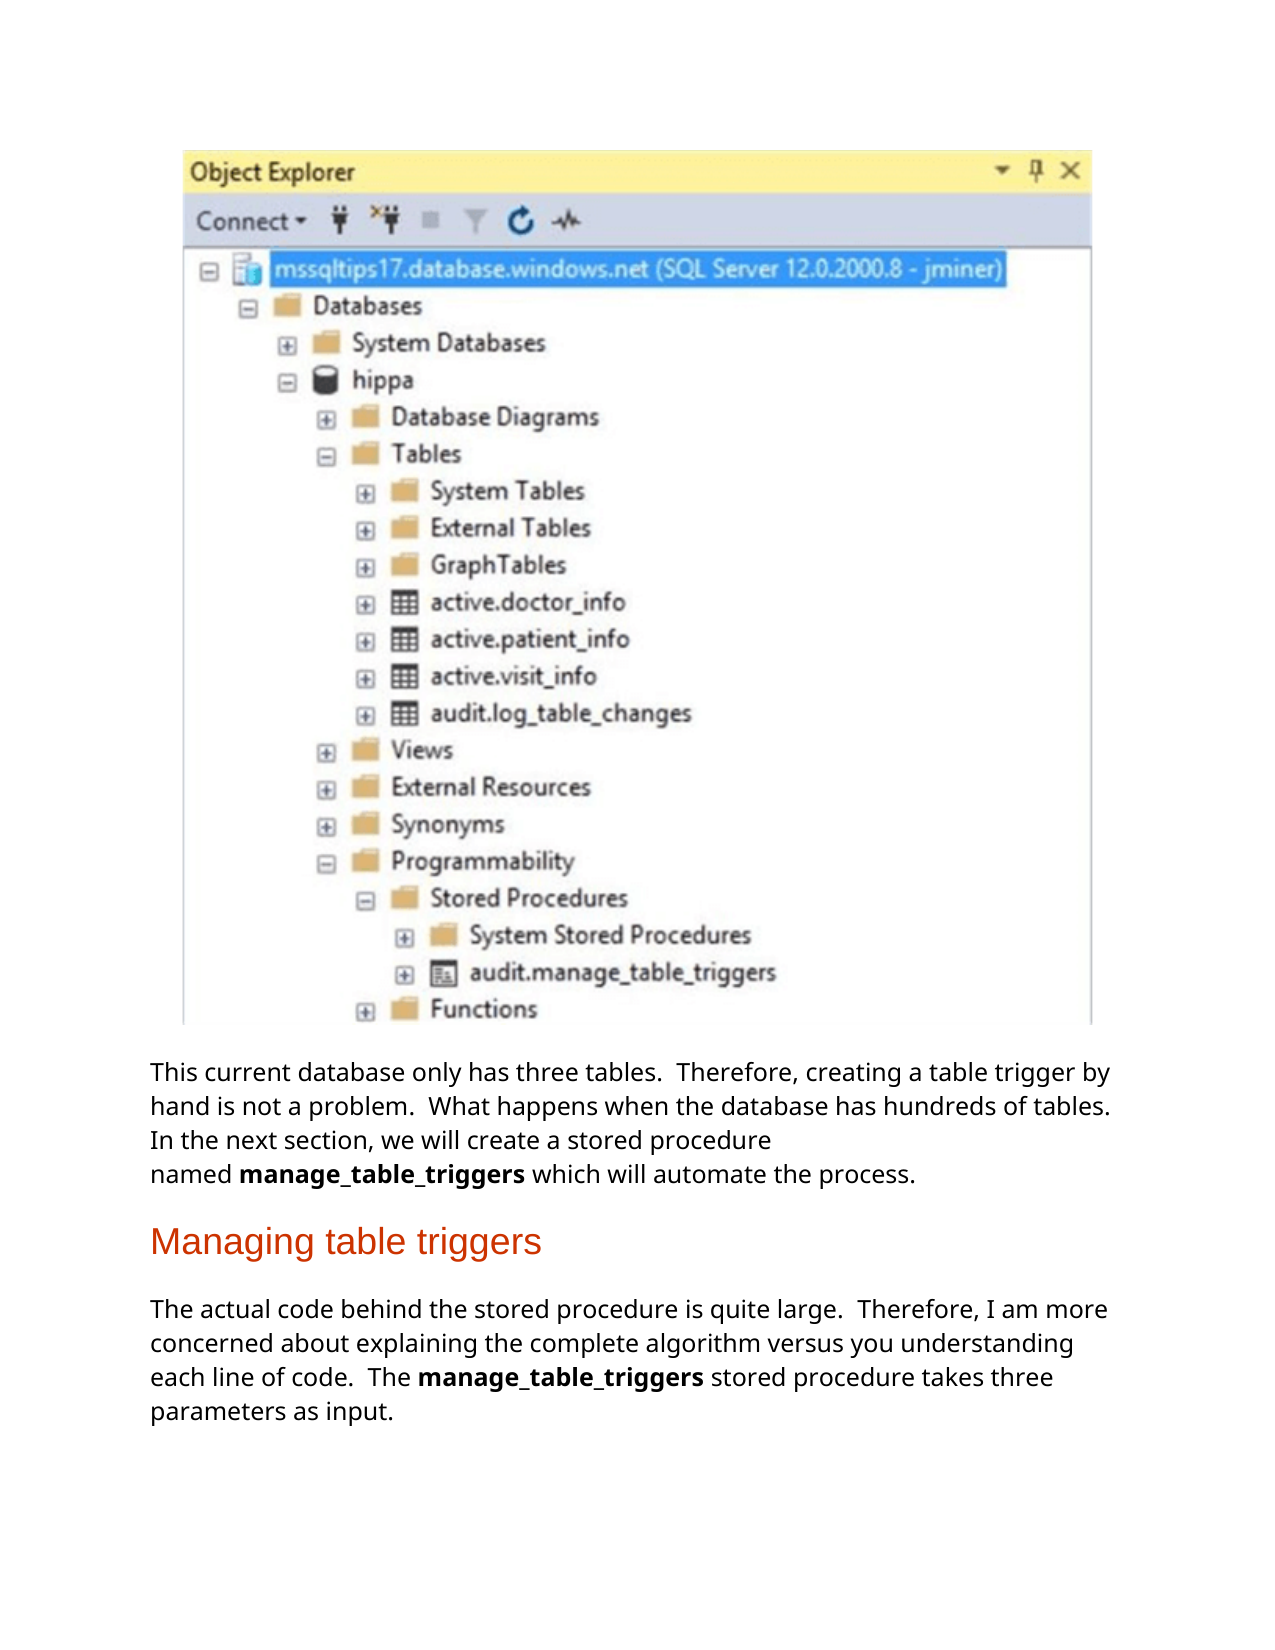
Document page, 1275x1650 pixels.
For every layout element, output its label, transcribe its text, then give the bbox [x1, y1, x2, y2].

text Managing table triggers [150, 1219, 1125, 1263]
picture [182, 150, 1093, 1025]
text This current database only has three tables. Therefore, creating a table trigger by hand is not a problem. What happens when the database has hundreds of tables. In the next section, we will create a stored procedure named manage_table_triggers which will automate the process. [150, 1054, 1125, 1190]
text The actual code behind the stored procedure is quite large. Therefore, I am more concerned about explaining the complete algorithm versus you understanding each line of code. The manage_table_triggers stored procedure takes three parameters as input. [150, 1292, 1125, 1428]
